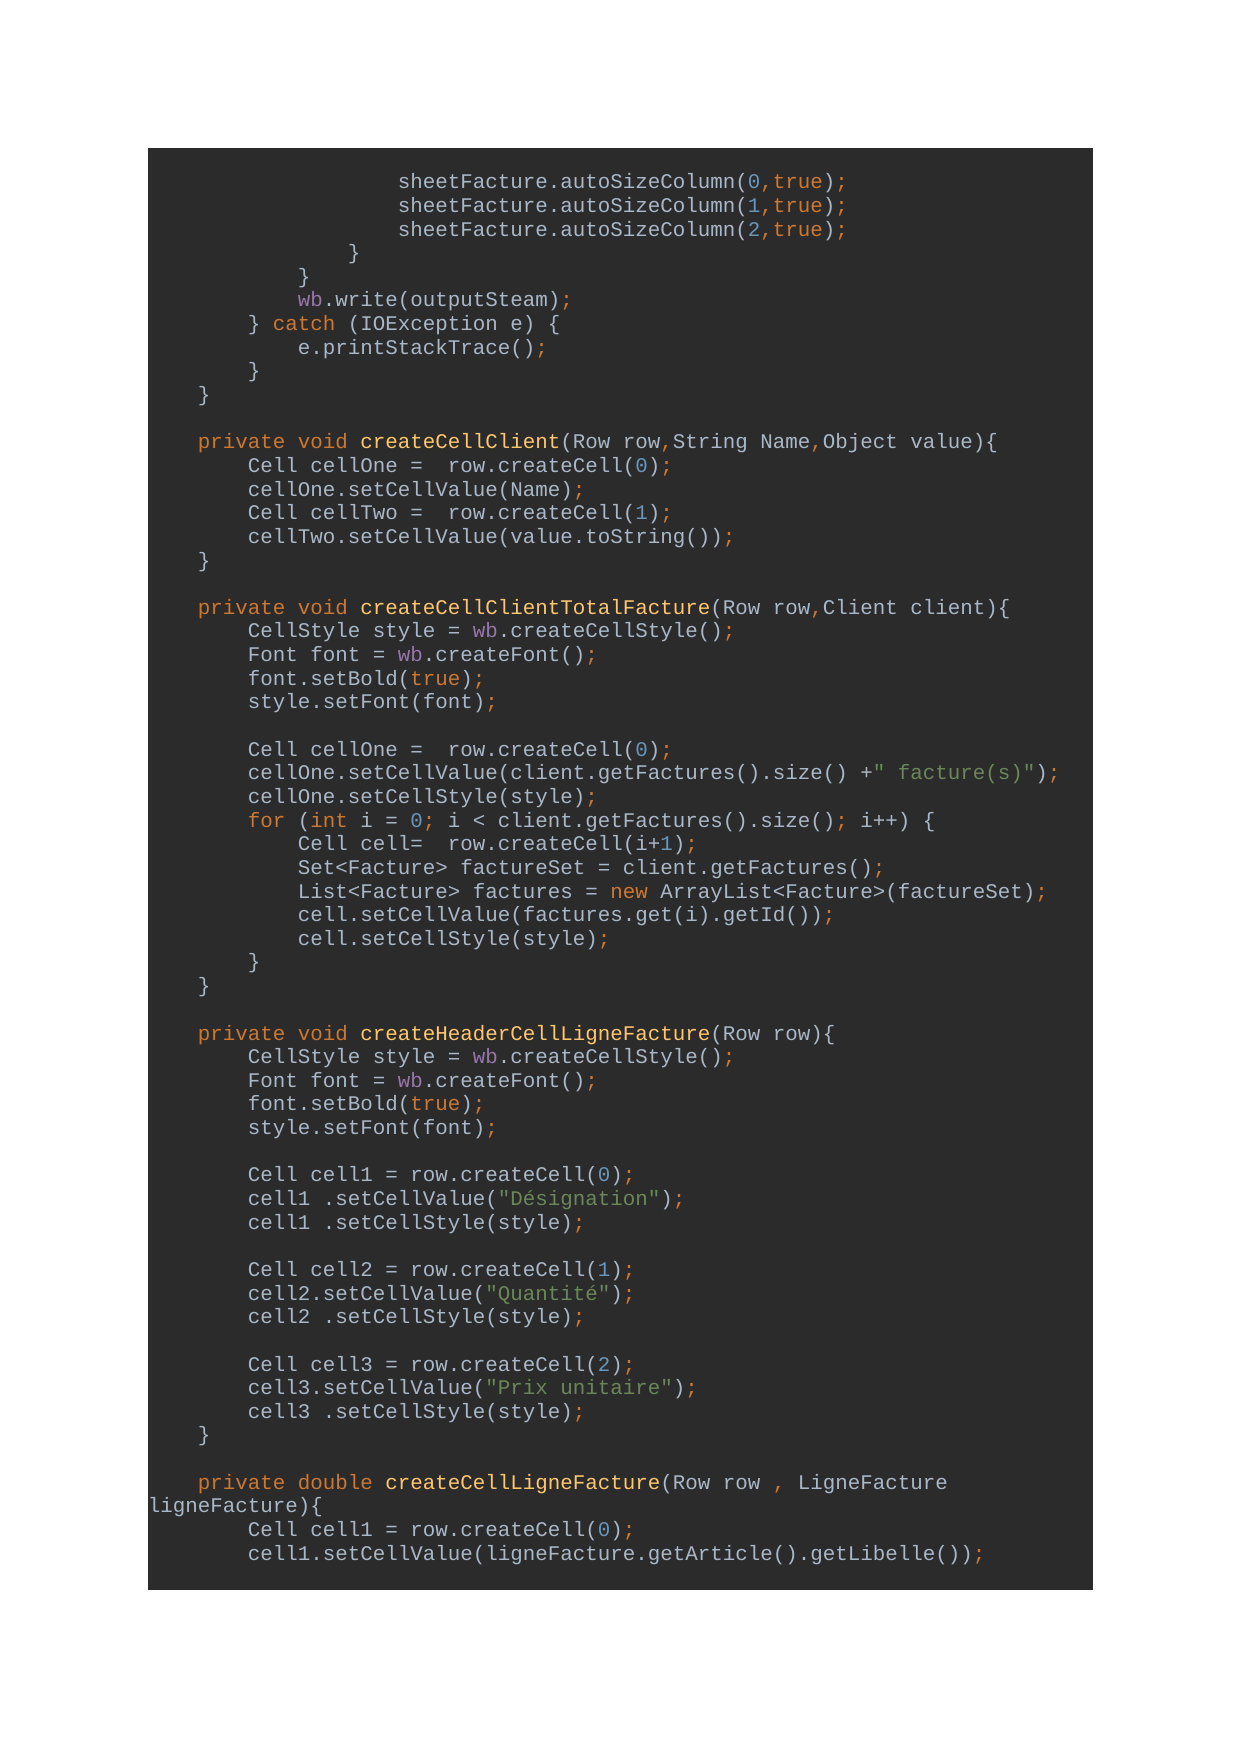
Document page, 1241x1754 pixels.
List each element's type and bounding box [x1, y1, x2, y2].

text [148, 148, 1093, 1590]
